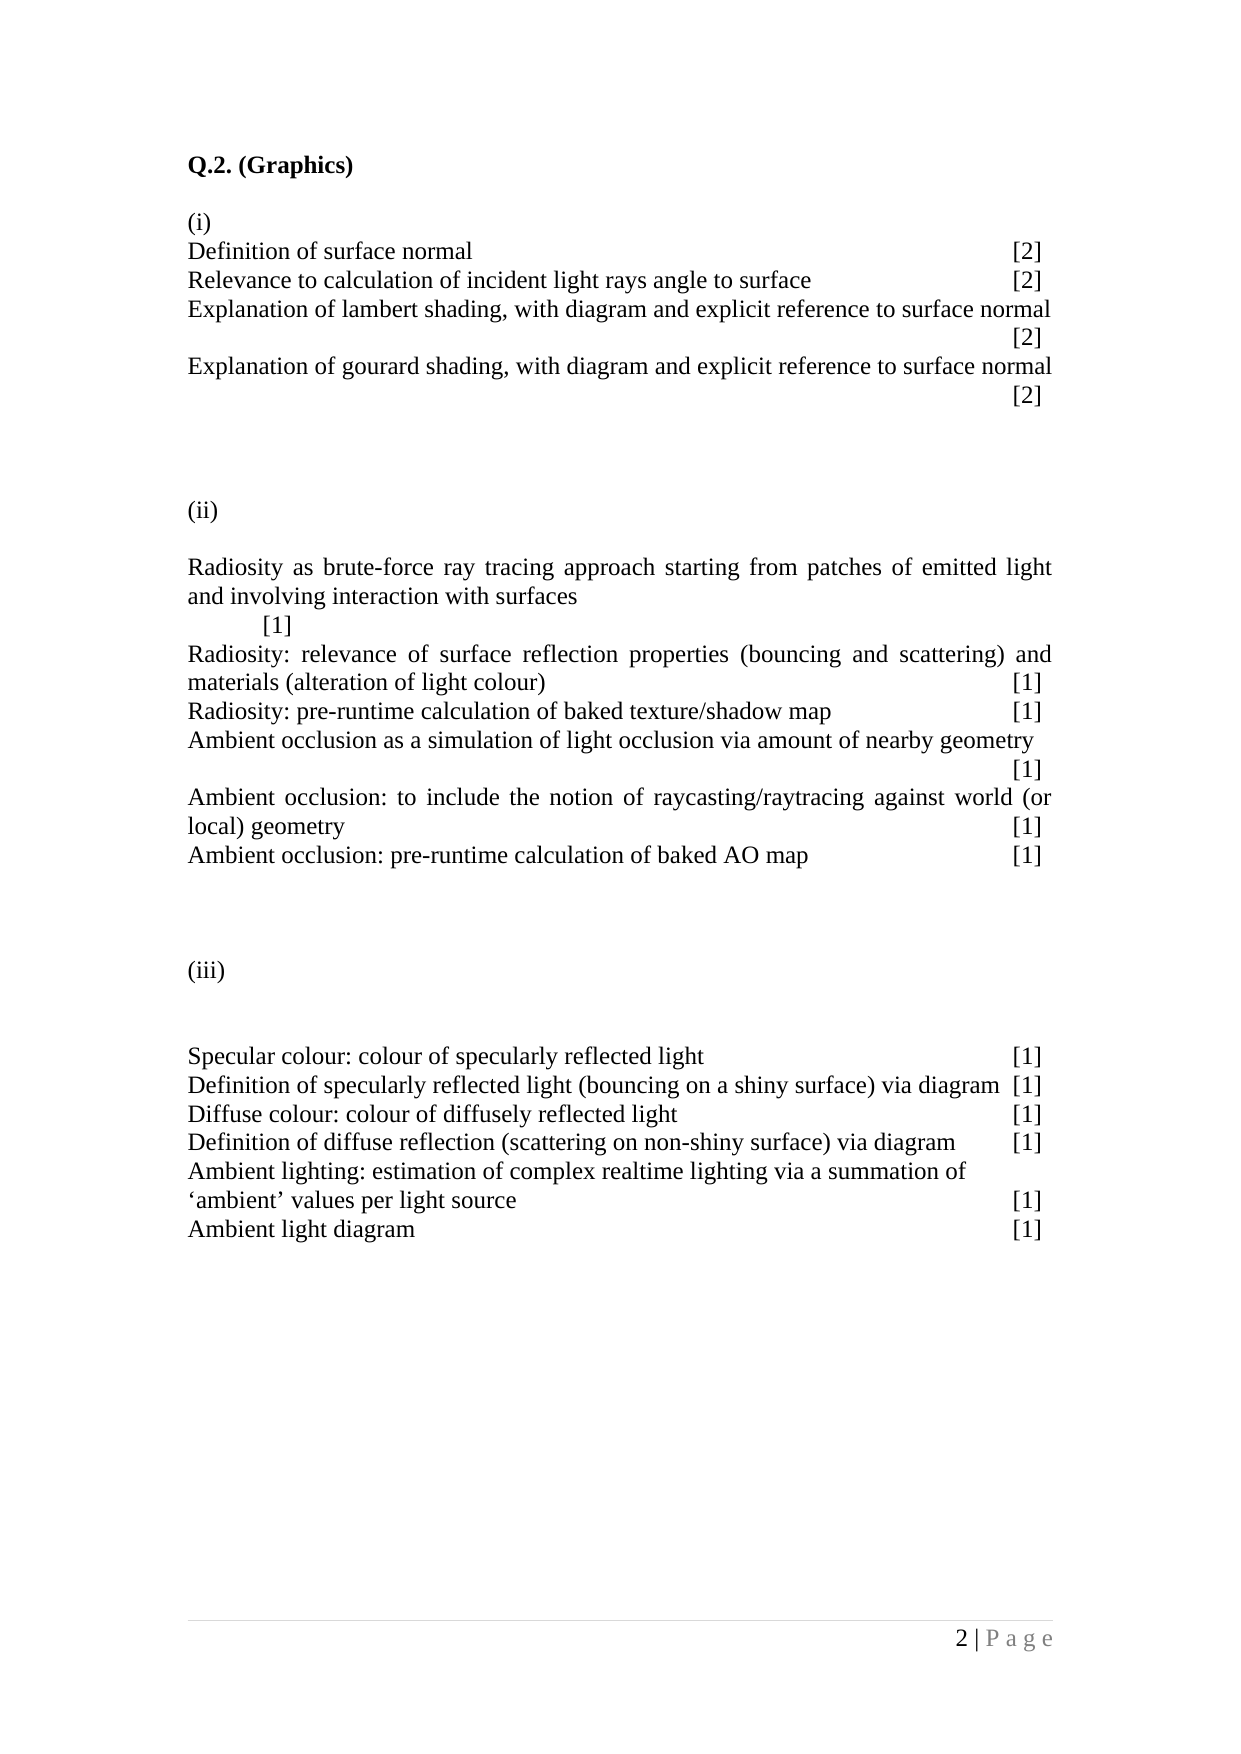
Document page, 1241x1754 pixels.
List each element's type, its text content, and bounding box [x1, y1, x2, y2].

text (iii) [187, 955, 1053, 984]
text [1] [937, 754, 1053, 782]
text Ambient occlusion: pre-runtime calculation of baked AO map [1] [187, 840, 1053, 869]
text Radiosity: relevance of surface reflection properties (bouncing and scattering) and materials (alteration of light colour) [1] [187, 639, 1053, 696]
text Definition of surface normal [2] [187, 236, 1053, 265]
text Ambient lighting: estimation of complex realtime lighting via a summation of ‘ambient’ values per light source [1] [187, 1156, 1053, 1214]
text (i) [187, 207, 1053, 236]
text Definition of specularly reflected light (bouncing on a shiny surface) via diagram [1] [187, 1070, 1053, 1099]
text (ii) [187, 495, 1053, 524]
text Explanation of gourard shading, with diagram and explicit reference to surface normal [187, 351, 1053, 380]
text Q.2. (Graphics) [187, 150, 1053, 179]
text Radiosity as brute-force ray tracing approach starting from patches of emitted light and involving interaction with surfaces [1] [187, 552, 1053, 639]
text Specular colour: colour of specularly reflected light [1] [187, 1041, 1053, 1070]
text Diffuse colour: colour of diffusely reflected light [1] [187, 1099, 1053, 1127]
text [2] [937, 322, 1053, 351]
text Definition of diffuse reflection (scattering on non-shiny surface) via diagram [1] [187, 1127, 1053, 1156]
text Explanation of lambert shading, with diagram and explicit reference to surface normal [187, 294, 1053, 322]
text Ambient occlusion: to include the notion of raycasting/raytracing against world (or local) geometry [1] [187, 782, 1053, 840]
text Relevance to calculation of incident light rays angle to surface [2] [187, 265, 1053, 294]
text Radiosity: pre-runtime calculation of baked texture/shadow map [1] [187, 696, 1053, 725]
text Ambient occlusion as a simulation of light occlusion via amount of nearby geometry [187, 725, 1053, 754]
text Ambient light diagram [1] [187, 1214, 1053, 1242]
text [2] [937, 380, 1053, 409]
